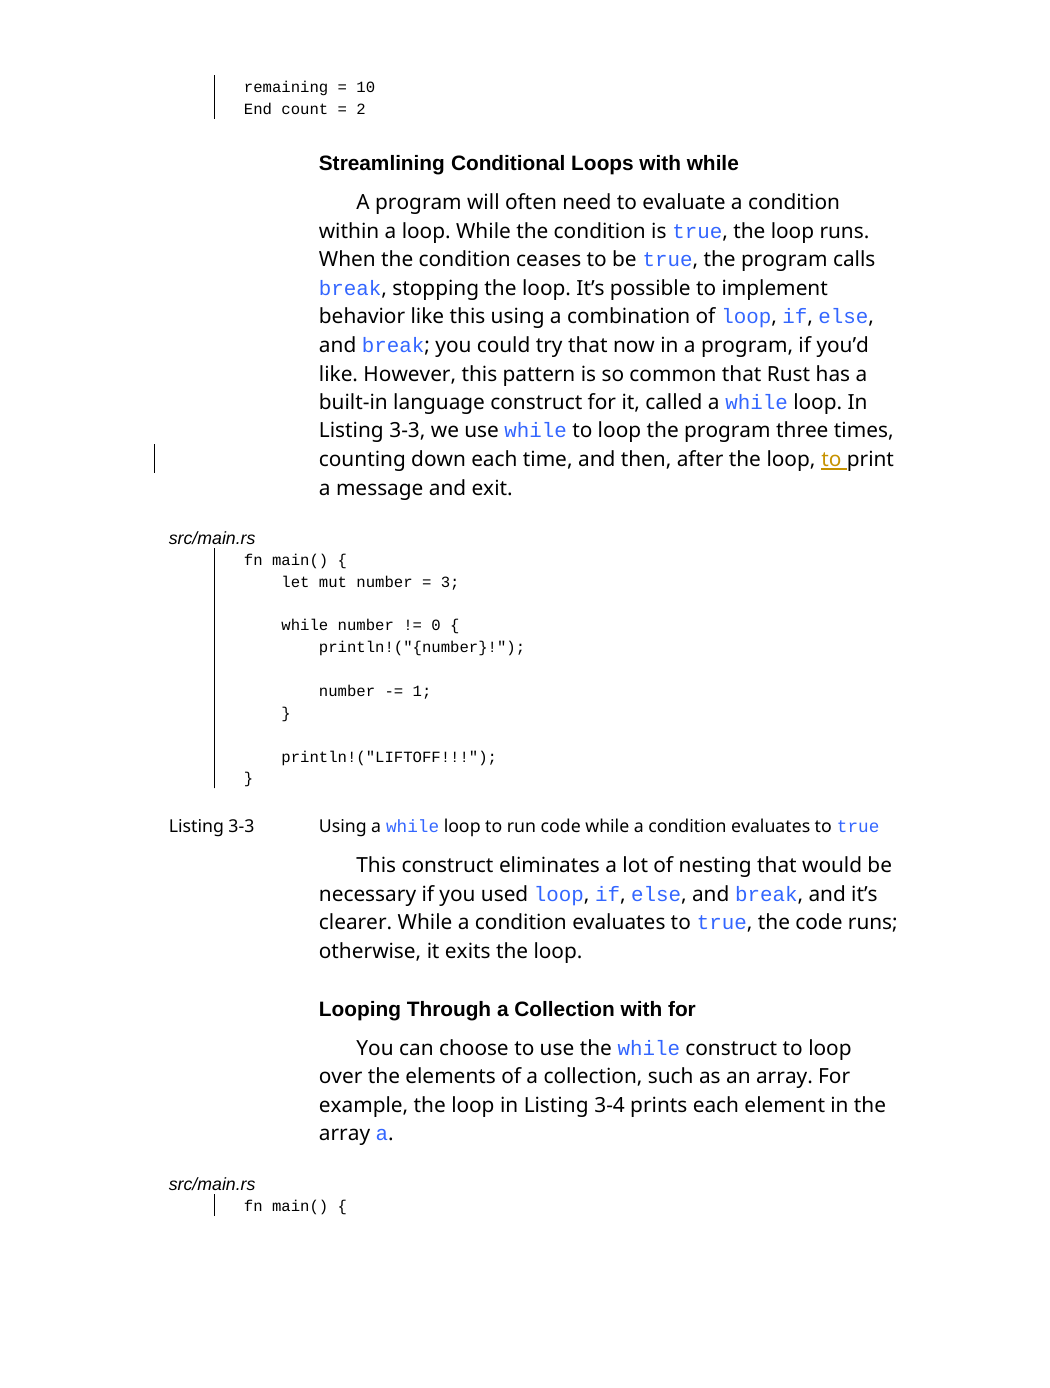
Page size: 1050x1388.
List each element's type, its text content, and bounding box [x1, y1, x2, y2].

text fn main() { [215, 548, 900, 570]
text println!("LIFTOFF!!!"); [215, 745, 900, 767]
text Looping Through a Collection with for [319, 989, 900, 1021]
text src/main.rs [169, 1172, 900, 1194]
text fn main() { [215, 1194, 900, 1216]
text } [215, 701, 900, 723]
text } [215, 767, 900, 788]
text println!("{number}!"); [215, 635, 900, 657]
text End count = 2 [215, 97, 900, 119]
text let mut number = 3; [215, 570, 900, 592]
text This construct eliminates a lot of nesting that would be necessary if you used loop, if, else, and break, and it’s clearer. While a condition evaluates to true, the code runs; otherwise, it exits the loop. [319, 850, 900, 964]
list Using a while loop to run code while a condition evaluates to true [169, 813, 900, 838]
text Streamlining Conditional Loops with while [319, 144, 900, 175]
text remaining = 10 [215, 75, 900, 97]
text You can choose to use the while construct to loop over the elements of a collection, such as an array. For example, the loop in Listing 3-4 prints each element in the array a. [319, 1033, 900, 1147]
text while number != 0 { [215, 613, 900, 635]
text A program will often need to evaluate a condition within a loop. While the condition is true, the loop runs. When the condition ceases to be true, the program calls break, stopping the loop. It’s possible to implement behavior like this using a combination of loop, if, else, and break; you could try that now in a program, if you’d like. However, this pattern is so common that Rust has a built-in language construct for it, called a while loop. In Listing 3-3, we use while to loop the program three times, counting down each time, and then, after the loop, print a message and exit. [319, 187, 900, 501]
text src/main.rs [169, 526, 900, 548]
text number -= 1; [215, 679, 900, 701]
